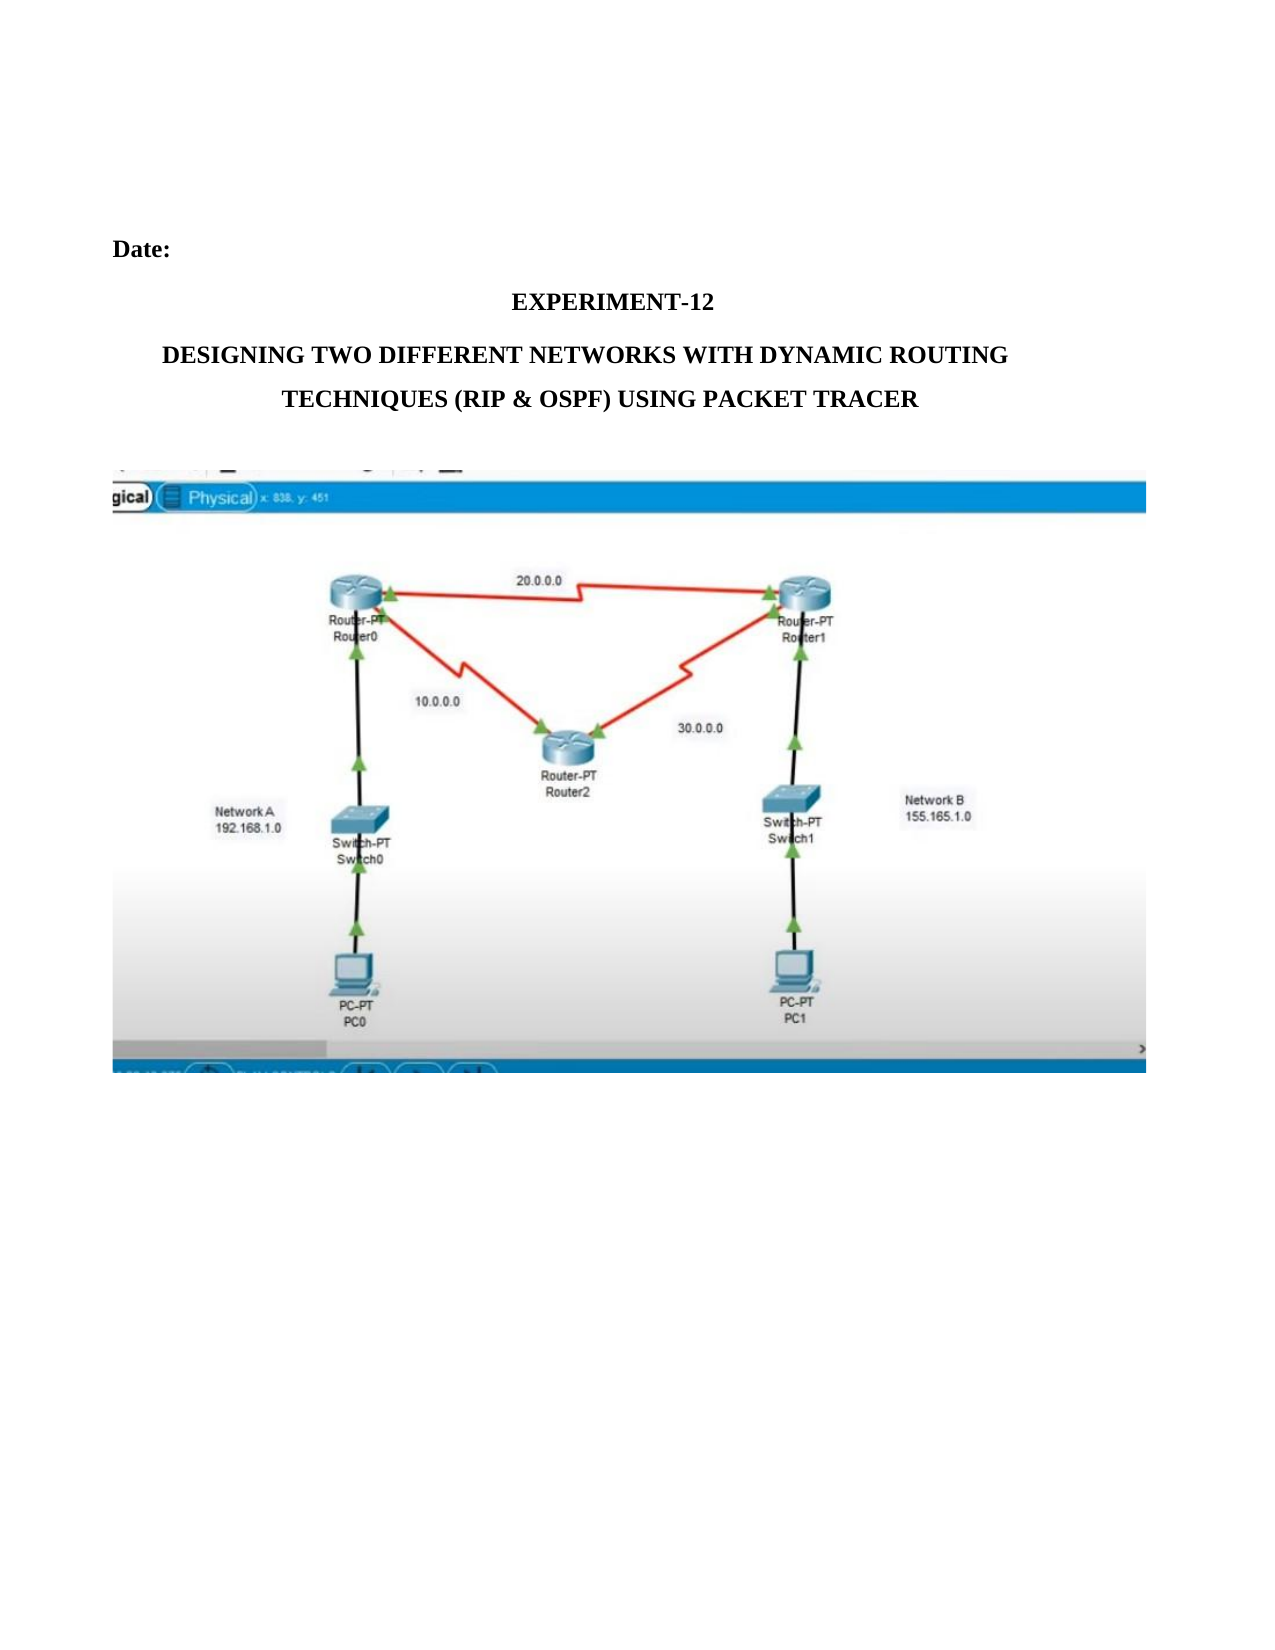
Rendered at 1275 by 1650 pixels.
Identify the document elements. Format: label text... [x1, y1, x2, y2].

text DESIGNING TWO DIFFERENT NETWORKS WITH DYNAMIC ROUTING TECHNIQUES (RIP & OSPF) USING PACKET TRACER [162, 341, 1072, 412]
picture [274, 493, 293, 502]
picture [299, 496, 307, 504]
picture [112, 470, 1147, 1073]
text Date: [112, 234, 1172, 263]
text EXPERIMENT-12 [103, 287, 1122, 316]
